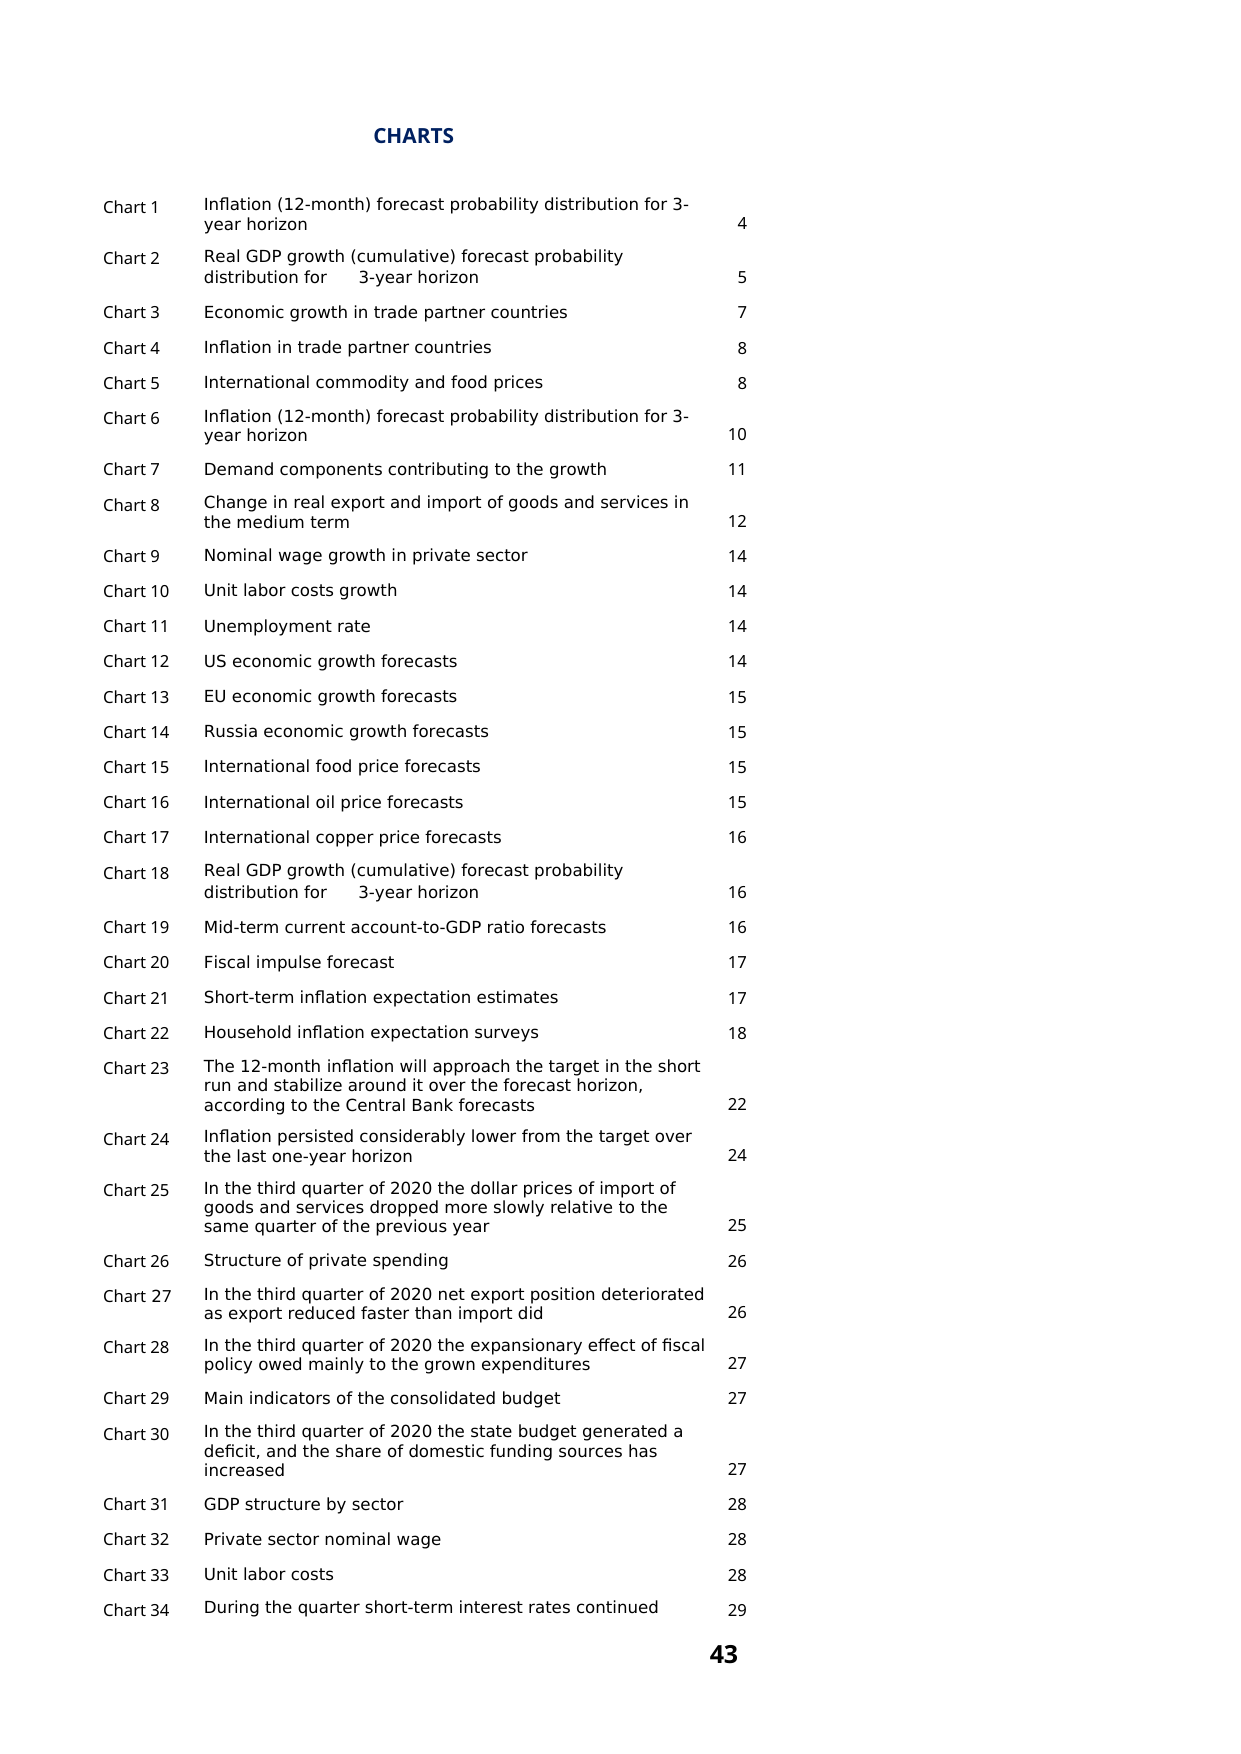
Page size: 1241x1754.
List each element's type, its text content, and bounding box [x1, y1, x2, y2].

table_cell International copper price forecasts [201, 820, 711, 855]
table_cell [201, 1592, 711, 1627]
table_cell Economic growth in trade partner countries [201, 295, 711, 330]
table_cell EU economic growth forecasts [201, 679, 711, 714]
table_cell Chart 22 [100, 1015, 201, 1051]
table_cell Chart 10 [100, 574, 201, 609]
table_cell 27 [711, 1330, 749, 1381]
table_cell 14 [711, 574, 749, 609]
table_cell GDP structure by sector [201, 1487, 711, 1522]
table_cell 8 [711, 330, 749, 365]
table_cell Fiscal impulse forecast [201, 945, 711, 980]
table_cell Chart 17 [100, 820, 201, 855]
table_cell 14 [711, 609, 749, 644]
table_cell Chart 9 [100, 538, 201, 573]
table_cell US economic growth forecasts [201, 644, 711, 679]
table_cell Chart 21 [100, 980, 201, 1015]
text CHARTS [89, 118, 738, 149]
table_cell 7 [711, 295, 749, 330]
table_cell 15 [711, 750, 749, 785]
table_cell 27 [711, 1381, 749, 1416]
table_cell Chart 23 [100, 1051, 201, 1121]
table_cell Chart 6 [100, 401, 201, 452]
table_cell Main indicators of the consolidated budget [201, 1381, 711, 1416]
table_cell 8 [711, 365, 749, 401]
table_cell 15 [711, 679, 749, 714]
table_cell Chart 27 [100, 1278, 201, 1329]
table_cell Chart 15 [100, 750, 201, 785]
table_cell Chart 7 [100, 452, 201, 487]
table_cell International commodity and food prices [201, 365, 711, 401]
table_cell Chart 18 [100, 855, 201, 910]
table_cell Household inflation expectation surveys [201, 1015, 711, 1051]
table_cell Chart 13 [100, 679, 201, 714]
table_cell 11 [711, 452, 749, 487]
table_cell Chart 11 [100, 609, 201, 644]
table_cell Short-term inflation expectation estimates [201, 980, 711, 1015]
table_header Inflation (12-month) forecast probability distribution for 3-year horizon [201, 189, 711, 240]
table_cell 28 [711, 1557, 749, 1592]
table_cell Inflation (12-month) forecast probability distribution for 3-year horizon [201, 401, 711, 452]
table_cell Mid-term current account-to-GDP ratio forecasts [201, 910, 711, 945]
table_cell Chart 12 [100, 644, 201, 679]
table_cell 15 [711, 714, 749, 749]
table_cell In the third quarter of 2020 net export position deteriorated as export reduced faster than import did [201, 1278, 711, 1329]
table_cell Nominal wage growth in private sector [201, 538, 711, 573]
table_cell 12 [711, 487, 749, 538]
table_header 4 [711, 189, 749, 240]
table_cell Chart 33 [100, 1557, 201, 1592]
table_cell 27 [711, 1416, 749, 1487]
table_cell Private sector nominal wage [201, 1522, 711, 1557]
table_cell 16 [711, 910, 749, 945]
table_cell 17 [711, 945, 749, 980]
table_cell Chart 4 [100, 330, 201, 365]
table_cell Chart 5 [100, 365, 201, 401]
table_cell 5 [711, 240, 749, 295]
table_cell 22 [711, 1051, 749, 1121]
table_cell Inflation persisted considerably lower from the target over the last one-year horizon [201, 1121, 711, 1172]
table_cell International oil price forecasts [201, 785, 711, 820]
table_cell 29 [711, 1592, 749, 1627]
table_cell Chart 14 [100, 714, 201, 749]
table_cell Unit labor costs growth [201, 574, 711, 609]
table_cell Chart 2 [100, 240, 201, 295]
table_cell Chart 29 [100, 1381, 201, 1416]
table_cell 14 [711, 644, 749, 679]
table_cell Structure of private spending [201, 1243, 711, 1278]
table_cell Chart 30 [100, 1416, 201, 1487]
table_cell Chart 3 [100, 295, 201, 330]
table_cell Chart 28 [100, 1330, 201, 1381]
table_cell Russia economic growth forecasts [201, 714, 711, 749]
table_cell Unit labor costs [201, 1557, 711, 1592]
table_cell Chart 31 [100, 1487, 201, 1522]
table_cell Chart 34 [100, 1592, 201, 1627]
table_cell Change in real export and import of goods and services in the medium term [201, 487, 711, 538]
table_cell Real GDP growth (cumulative) forecast probability distribution for 3-year horizon [201, 855, 711, 910]
table_cell 16 [711, 820, 749, 855]
table_cell Chart 20 [100, 945, 201, 980]
table_cell 28 [711, 1522, 749, 1557]
table_cell 16 [711, 855, 749, 910]
table_cell Chart 8 [100, 487, 201, 538]
table_cell In the third quarter of 2020 the expansionary effect of fiscal policy owed mainly to the grown expenditures [201, 1330, 711, 1381]
table_cell International food price forecasts [201, 750, 711, 785]
table_cell Chart 32 [100, 1522, 201, 1557]
table_cell 26 [711, 1243, 749, 1278]
table_cell Real GDP growth (cumulative) forecast probability distribution for 3-year horizon [201, 240, 711, 295]
table_cell Chart 24 [100, 1121, 201, 1172]
table_cell 26 [711, 1278, 749, 1329]
table_cell 15 [711, 785, 749, 820]
table_cell 17 [711, 980, 749, 1015]
table_cell 14 [711, 538, 749, 573]
table_cell 28 [711, 1487, 749, 1522]
table_cell Chart 19 [100, 910, 201, 945]
table_cell Inflation in trade partner countries [201, 330, 711, 365]
table_cell In the third quarter of 2020 the state budget generated a deficit, and the share of domestic funding sources has increased [201, 1416, 711, 1487]
table_cell Unemployment rate [201, 609, 711, 644]
table_cell 18 [711, 1015, 749, 1051]
table_cell In the third quarter of 2020 the dollar prices of import of goods and services dropped more slowly relative to the same quarter of the previous year [201, 1173, 711, 1243]
table_cell 24 [711, 1121, 749, 1172]
table_header Chart 1 [100, 189, 201, 240]
table_cell The 12-month inflation will approach the target in the short run and stabilize around it over the forecast horizon, according to the Central Bank forecasts [201, 1051, 711, 1121]
table_cell Chart 25 [100, 1173, 201, 1243]
table_cell Chart 26 [100, 1243, 201, 1278]
table_cell Demand components contributing to the growth [201, 452, 711, 487]
table_cell Chart 16 [100, 785, 201, 820]
table_cell 25 [711, 1173, 749, 1243]
table_cell 10 [711, 401, 749, 452]
